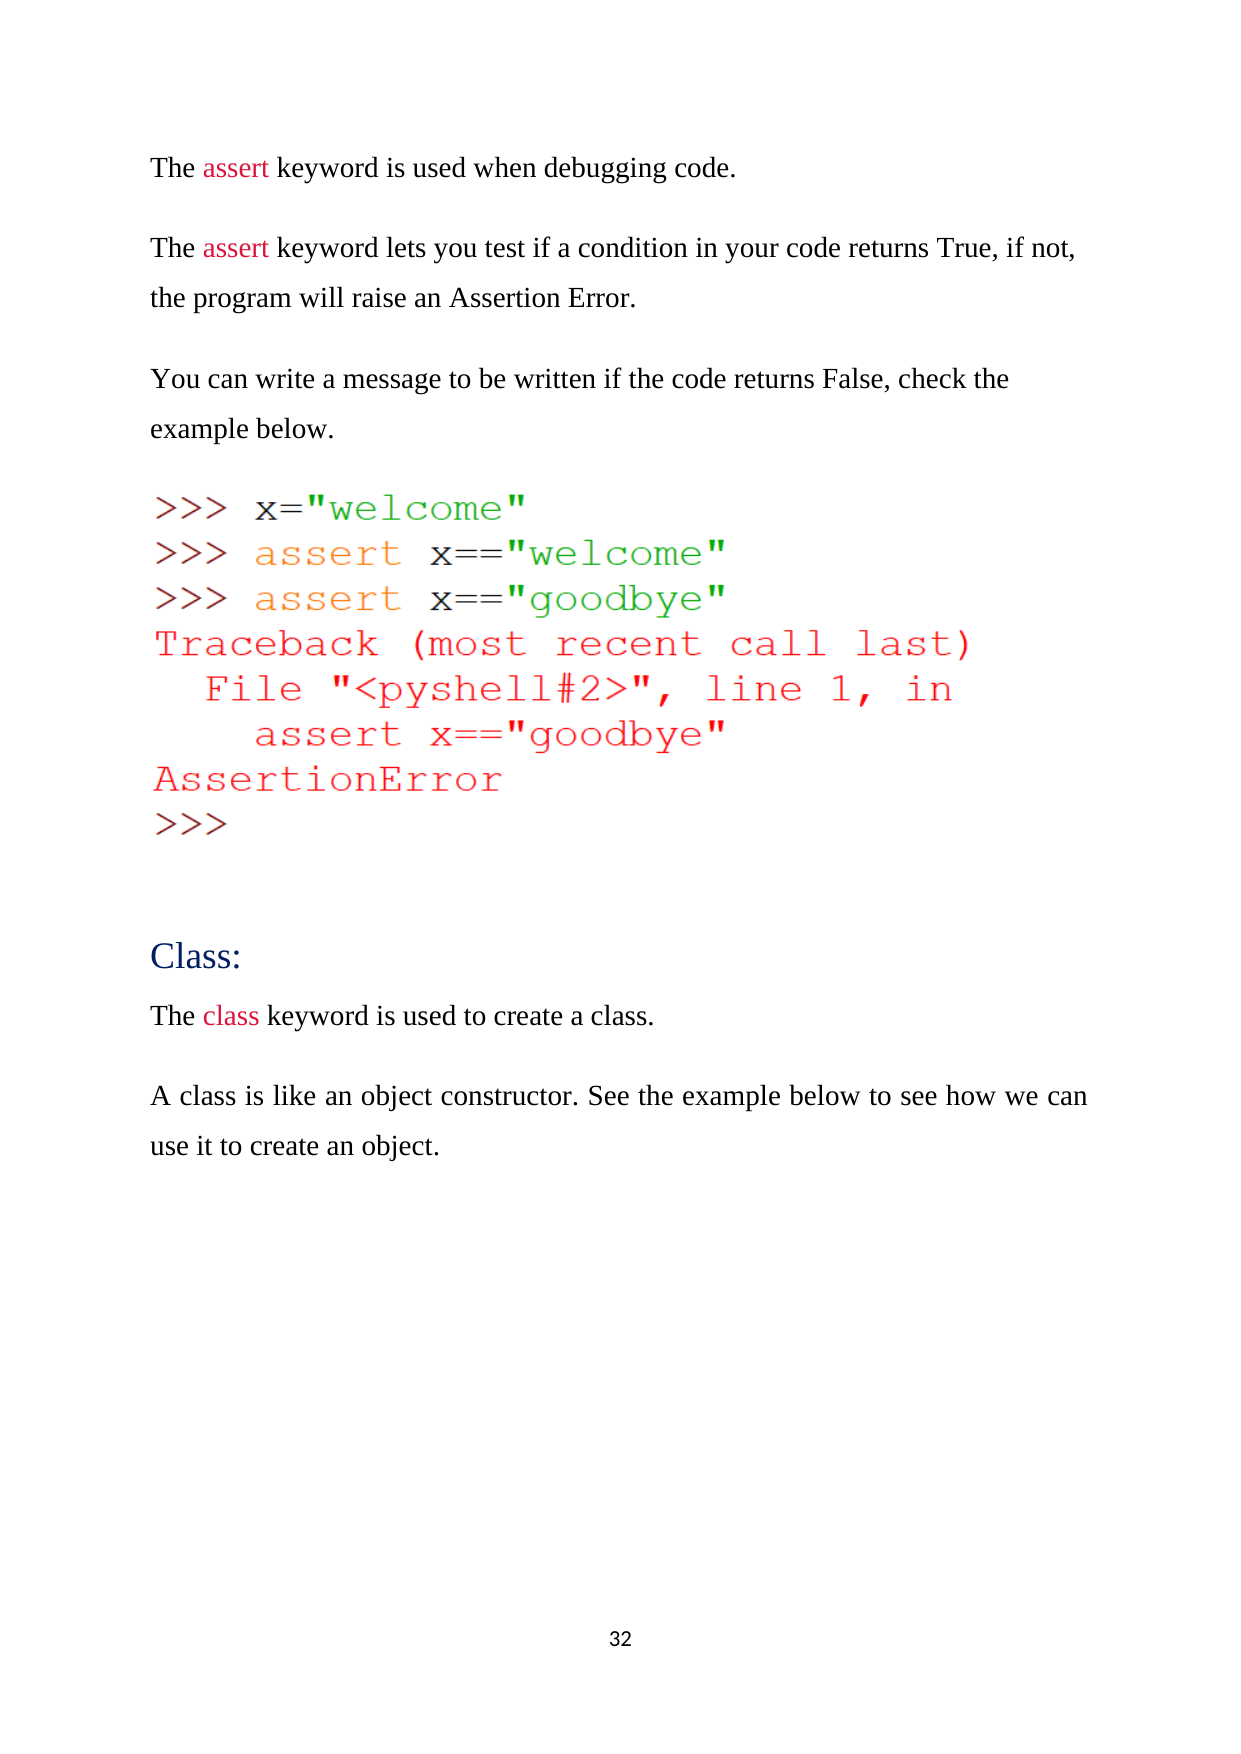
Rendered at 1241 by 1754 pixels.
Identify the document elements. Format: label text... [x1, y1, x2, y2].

text The assert keyword lets you test if a condition in your code returns True, if not, the program will raise an Assertion Error. [150, 230, 1090, 314]
text The assert keyword is used when debugging code. [150, 150, 1090, 183]
text The class keyword is used to create a class. [150, 998, 1090, 1031]
text A class is like an object constructor. See the example below to see how we can use it to create an object. [150, 1078, 1090, 1162]
picture [150, 491, 979, 920]
text Class: [150, 933, 1090, 976]
text You can write a message to be written if the code returns False, check the example below. [150, 361, 1090, 445]
